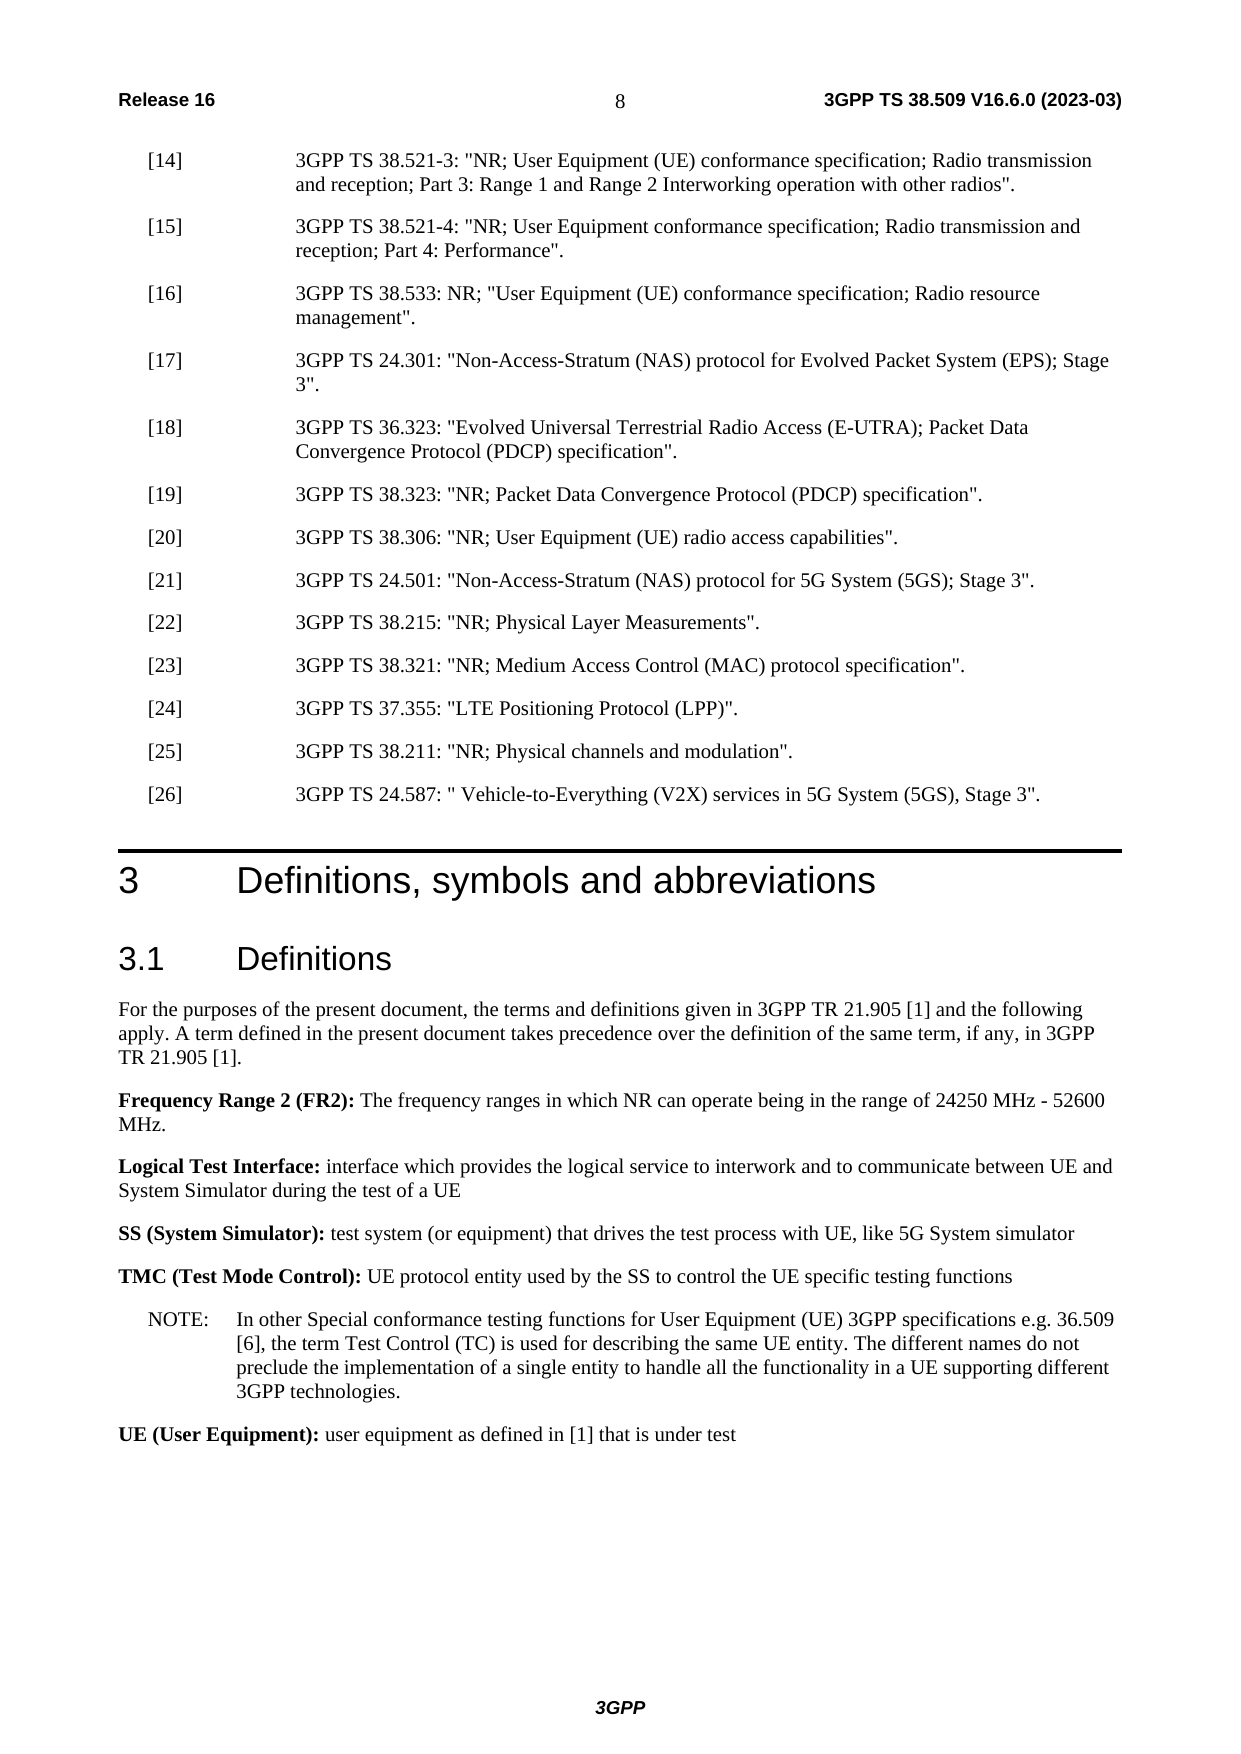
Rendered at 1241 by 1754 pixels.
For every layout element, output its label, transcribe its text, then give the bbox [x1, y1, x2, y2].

text [26] 3GPP TS 24.587: " Vehicle-to-Everything (V2X) services in 5G System (5GS), Stage 3". [148, 782, 1122, 806]
text [19] 3GPP TS 38.323: "NR; Packet Data Convergence Protocol (PDCP) specification". [148, 482, 1122, 506]
text [23] 3GPP TS 38.321: "NR; Medium Access Control (MAC) protocol specification". [148, 653, 1122, 677]
text Logical Test Interface: interface which provides the logical service to interwork and to communicate between UE and System Simulator during the test of a UE [118, 1154, 1122, 1202]
text [14] 3GPP TS 38.521-3: "NR; User Equipment (UE) conformance specification; Radio transmission and reception; Part 3: Range 1 and Range 2 Interworking operation with other radios". [148, 147, 1122, 196]
text SS (System Simulator): test system (or equipment) that drives the test process with UE, like 5G System simulator [118, 1221, 1122, 1245]
text [15] 3GPP TS 38.521-4: "NR; User Equipment conformance specification; Radio transmission and reception; Part 4: Performance". [148, 214, 1122, 262]
text TMC (Test Mode Control): UE protocol entity used by the SS to control the UE specific testing functions [118, 1264, 1122, 1288]
text Frequency Range 2 (FR2): The frequency ranges in which NR can operate being in the range of 24250 MHz - 52600 MHz. [118, 1087, 1122, 1136]
text [25] 3GPP TS 38.211: "NR; Physical channels and modulation". [148, 739, 1122, 763]
text [20] 3GPP TS 38.306: "NR; User Equipment (UE) radio access capabilities". [148, 525, 1122, 549]
text [22] 3GPP TS 38.215: "NR; Physical Layer Measurements". [148, 610, 1122, 634]
text UE (User Equipment): user equipment as defined in [1] that is under test [118, 1422, 1122, 1446]
text [16] 3GPP TS 38.533: NR; "User Equipment (UE) conformance specification; Radio resource management". [148, 281, 1122, 329]
text [24] 3GPP TS 37.355: "LTE Positioning Protocol (LPP)". [148, 696, 1122, 720]
text [18] 3GPP TS 36.323: "Evolved Universal Terrestrial Radio Access (E-UTRA); Packet Data Convergence Protocol (PDCP) specification". [148, 415, 1122, 463]
text For the purposes of the present document, the terms and definitions given in 3GPP TR 21.905 [1] and the following apply. A term defined in the present document takes precedence over the definition of the same term, if any, in 3GPP TR 21.905 [1]. [118, 997, 1122, 1069]
text [21] 3GPP TS 24.501: "Non-Access-Stratum (NAS) protocol for 5G System (5GS); Stage 3". [148, 567, 1122, 592]
text NOTE: In other Special conformance testing functions for User Equipment (UE) 3GPP specifications e.g. 36.509 [6], the term Test Control (TC) is used for describing the same UE entity. The different names do not preclude the implementation of a single entity to handle all the functionality in a UE supporting different 3GPP technologies. [148, 1307, 1122, 1403]
text [17] 3GPP TS 24.301: "Non-Access-Stratum (NAS) protocol for Evolved Packet System (EPS); Stage 3". [148, 348, 1122, 396]
subtitle 3.1 Definitions [118, 939, 1122, 978]
subtitle 3 Definitions, symbols and abbreviations [118, 853, 1122, 902]
